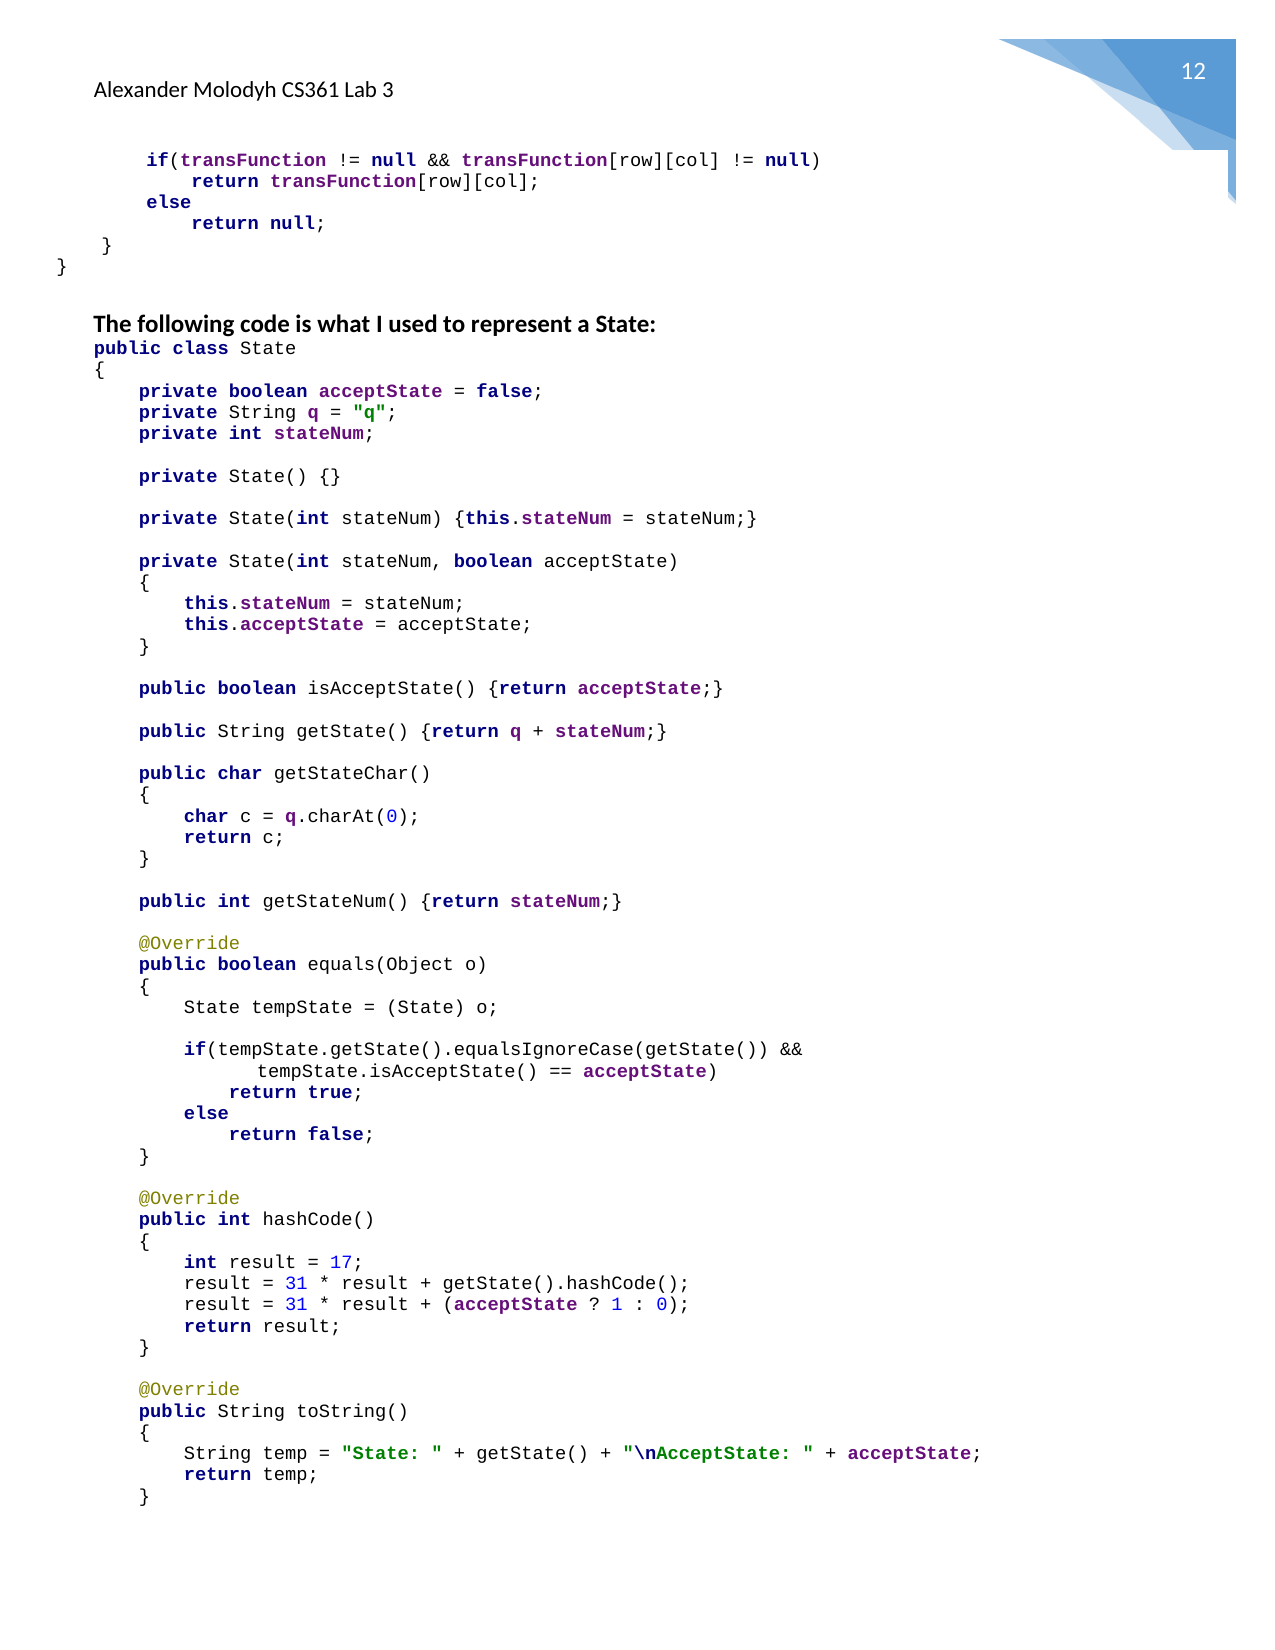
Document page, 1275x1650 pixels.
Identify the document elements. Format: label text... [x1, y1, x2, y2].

text public class State { private boolean acceptState = false; private String q = "q"; private int stateNum; private State() {} private State(int stateNum) {this.stateNum = stateNum;} private State(int stateNum, boolean acceptState) { this.stateNum = stateNum; this.acceptState = acceptState; } public boolean isAcceptState() {return acceptState;} public String getState() {return q + stateNum;} public char getStateChar() { char c = q.charAt(0); return c; } public int getStateNum() {return stateNum;} @Override public boolean equals(Object o) { State tempState = (State) o; if(tempState.getState().equalsIgnoreCase(getState()) && [94, 339, 1219, 1061]
text The following code is what I used to represent a State: [93, 308, 1162, 339]
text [94, 1061, 1219, 1508]
picture [997, 39, 1236, 205]
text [56, 150, 1228, 278]
